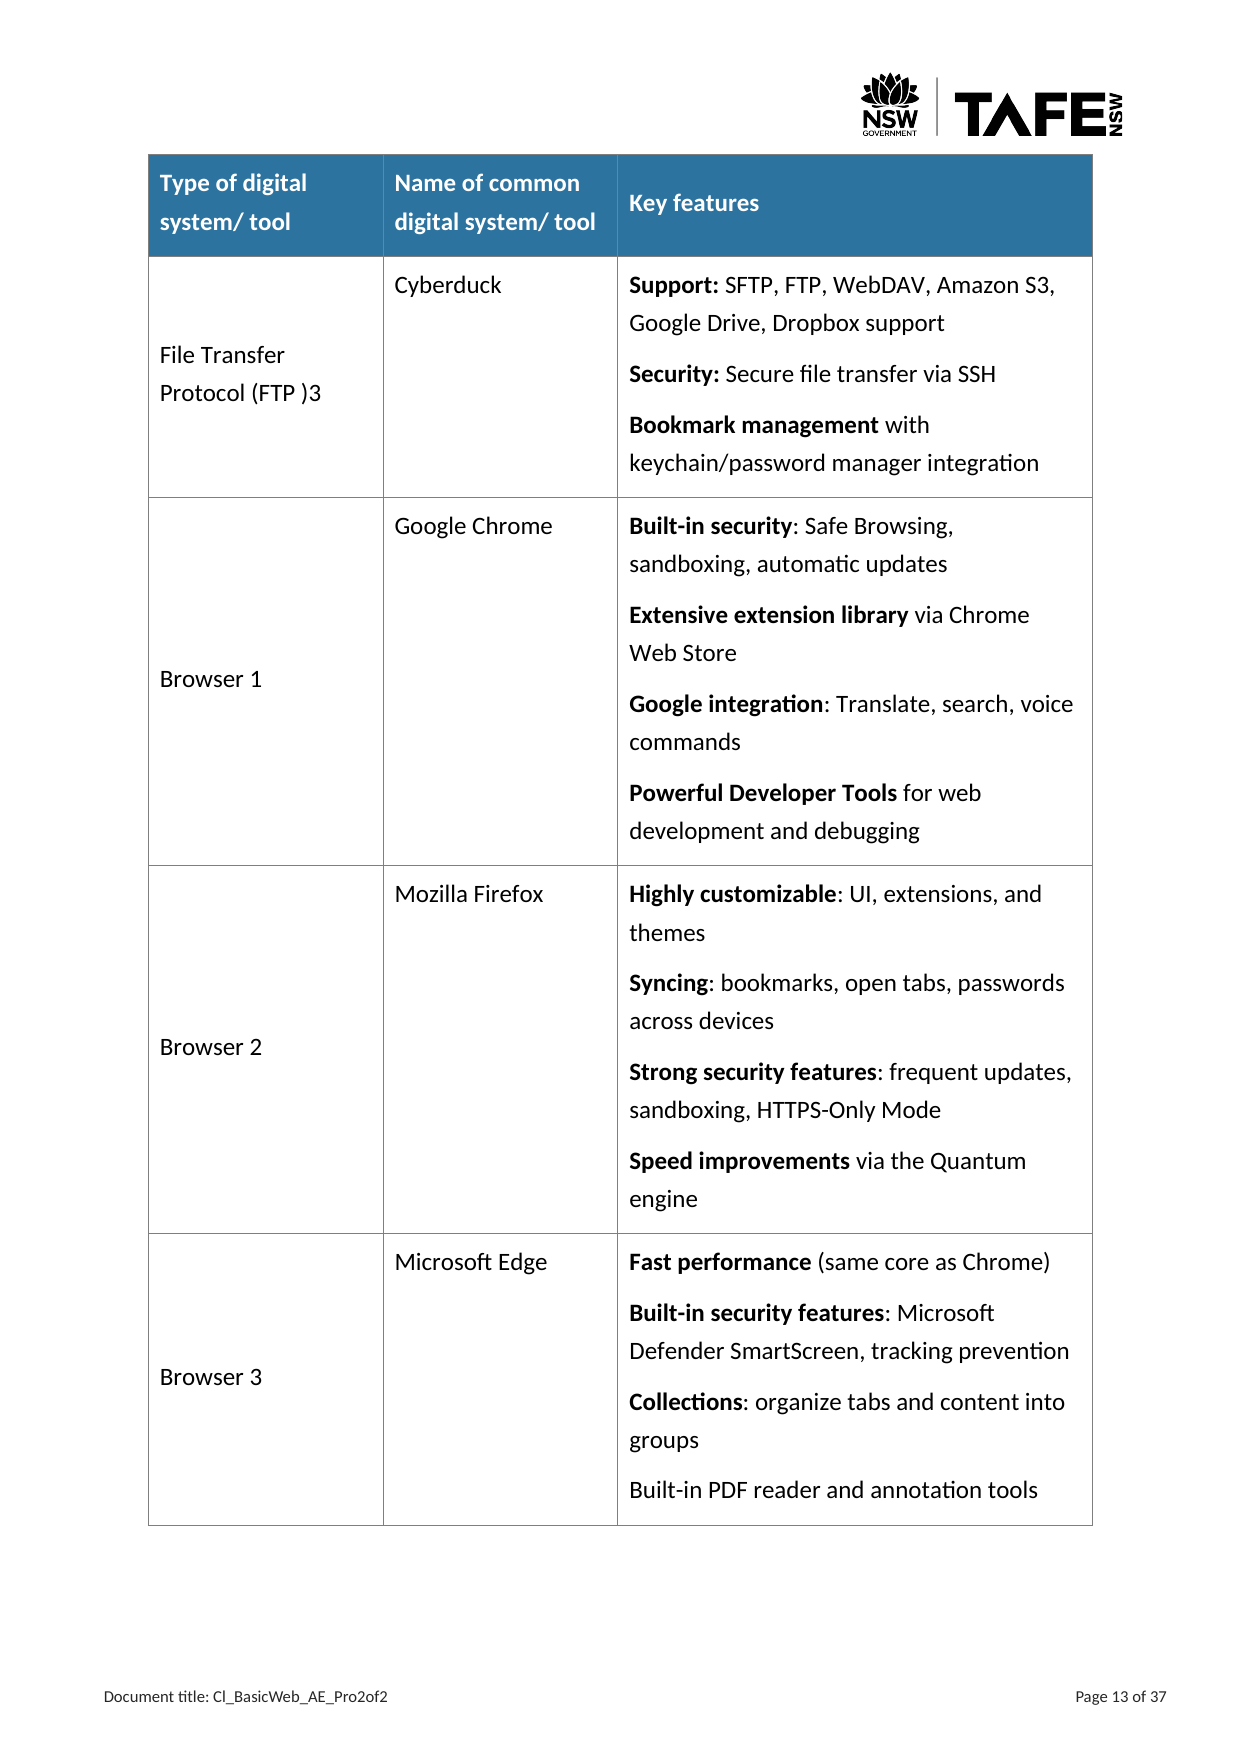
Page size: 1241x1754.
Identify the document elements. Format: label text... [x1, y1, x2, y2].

table_cell Browser 3 [149, 1234, 383, 1525]
table_header Name of common digital system/ tool [384, 155, 617, 256]
table_cell File Transfer Protocol (FTP )3 [149, 257, 383, 497]
picture [861, 71, 1123, 137]
table_cell Google Chrome [384, 498, 617, 865]
table_cell Cyberduck [384, 257, 617, 497]
table_cell Microsoft Edge [384, 1234, 617, 1525]
table_header Key features [618, 155, 1092, 256]
table_cell Built-in security: Safe Browsing, sandboxing, automatic updates Extensive extension library via Chrome Web Store Google integration: Translate, search, voice commands Powerful Developer Tools for web development and debugging [618, 498, 1092, 865]
table_cell Browser 2 [149, 866, 383, 1233]
table_cell Mozilla Firefox [384, 866, 617, 1233]
table_header Type of digital system/ tool [149, 155, 383, 256]
table_cell Highly customizable: UI, extensions, and themes Syncing: bookmarks, open tabs, passwords across devices Strong security features: frequent updates, sandboxing, HTTPS-Only Mode Speed improvements via the Quantum engine [618, 866, 1092, 1233]
table_cell Support: SFTP, FTP, WebDAV, Amazon S3, Google Drive, Dropbox support Security: Secure file transfer via SSH Bookmark management with keychain/password manager integration [618, 257, 1092, 497]
table_cell Browser 1 [149, 498, 383, 865]
table_cell Fast performance (same core as Chrome) Built-in security features: Microsoft Defender SmartScreen, tracking prevention Collections: organize tabs and content into groups Built-in PDF reader and annotation tools [618, 1234, 1092, 1525]
